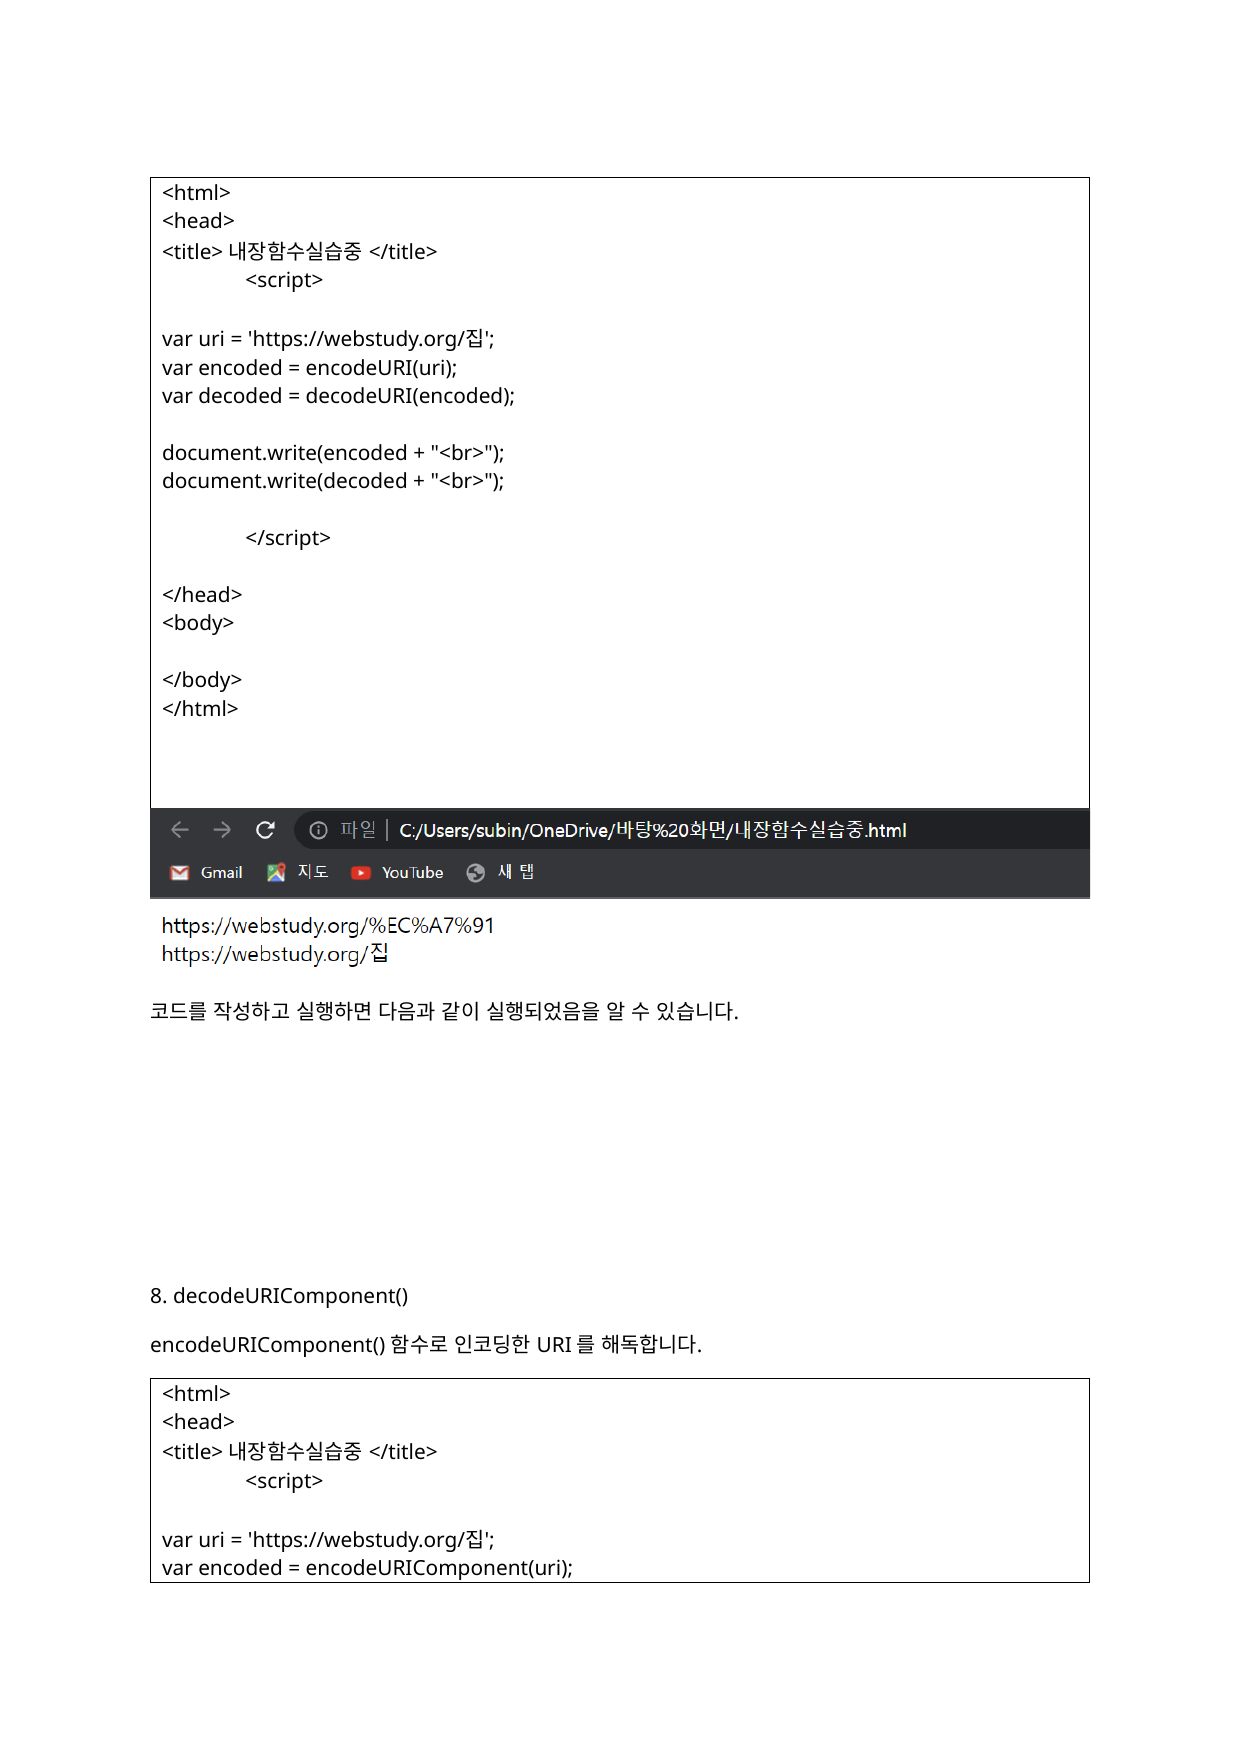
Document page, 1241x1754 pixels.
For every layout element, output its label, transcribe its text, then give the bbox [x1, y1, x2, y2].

picture [150, 808, 1091, 977]
text 8. decodeURIComponent() [150, 1281, 1090, 1309]
text encodeURIComponent() 함수로 인코딩한 URI를 해독합니다. [150, 1328, 1090, 1359]
table_header <html> <head> <title> 내장함수실습중 </title> <script> var uri = 'https://webstudy.org/집'; var encoded = encodeURI(uri); var decoded = decodeURI(encoded); document.write(encoded + "<br>"); document.write(decoded + "<br>"); </script> </head> <body> </body> </html> [151, 178, 1089, 808]
text 코드를 작성하고 실행하면 다음과 같이 실행되었음을 알 수 있습니다. [150, 995, 1090, 1026]
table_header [151, 1379, 1089, 1582]
